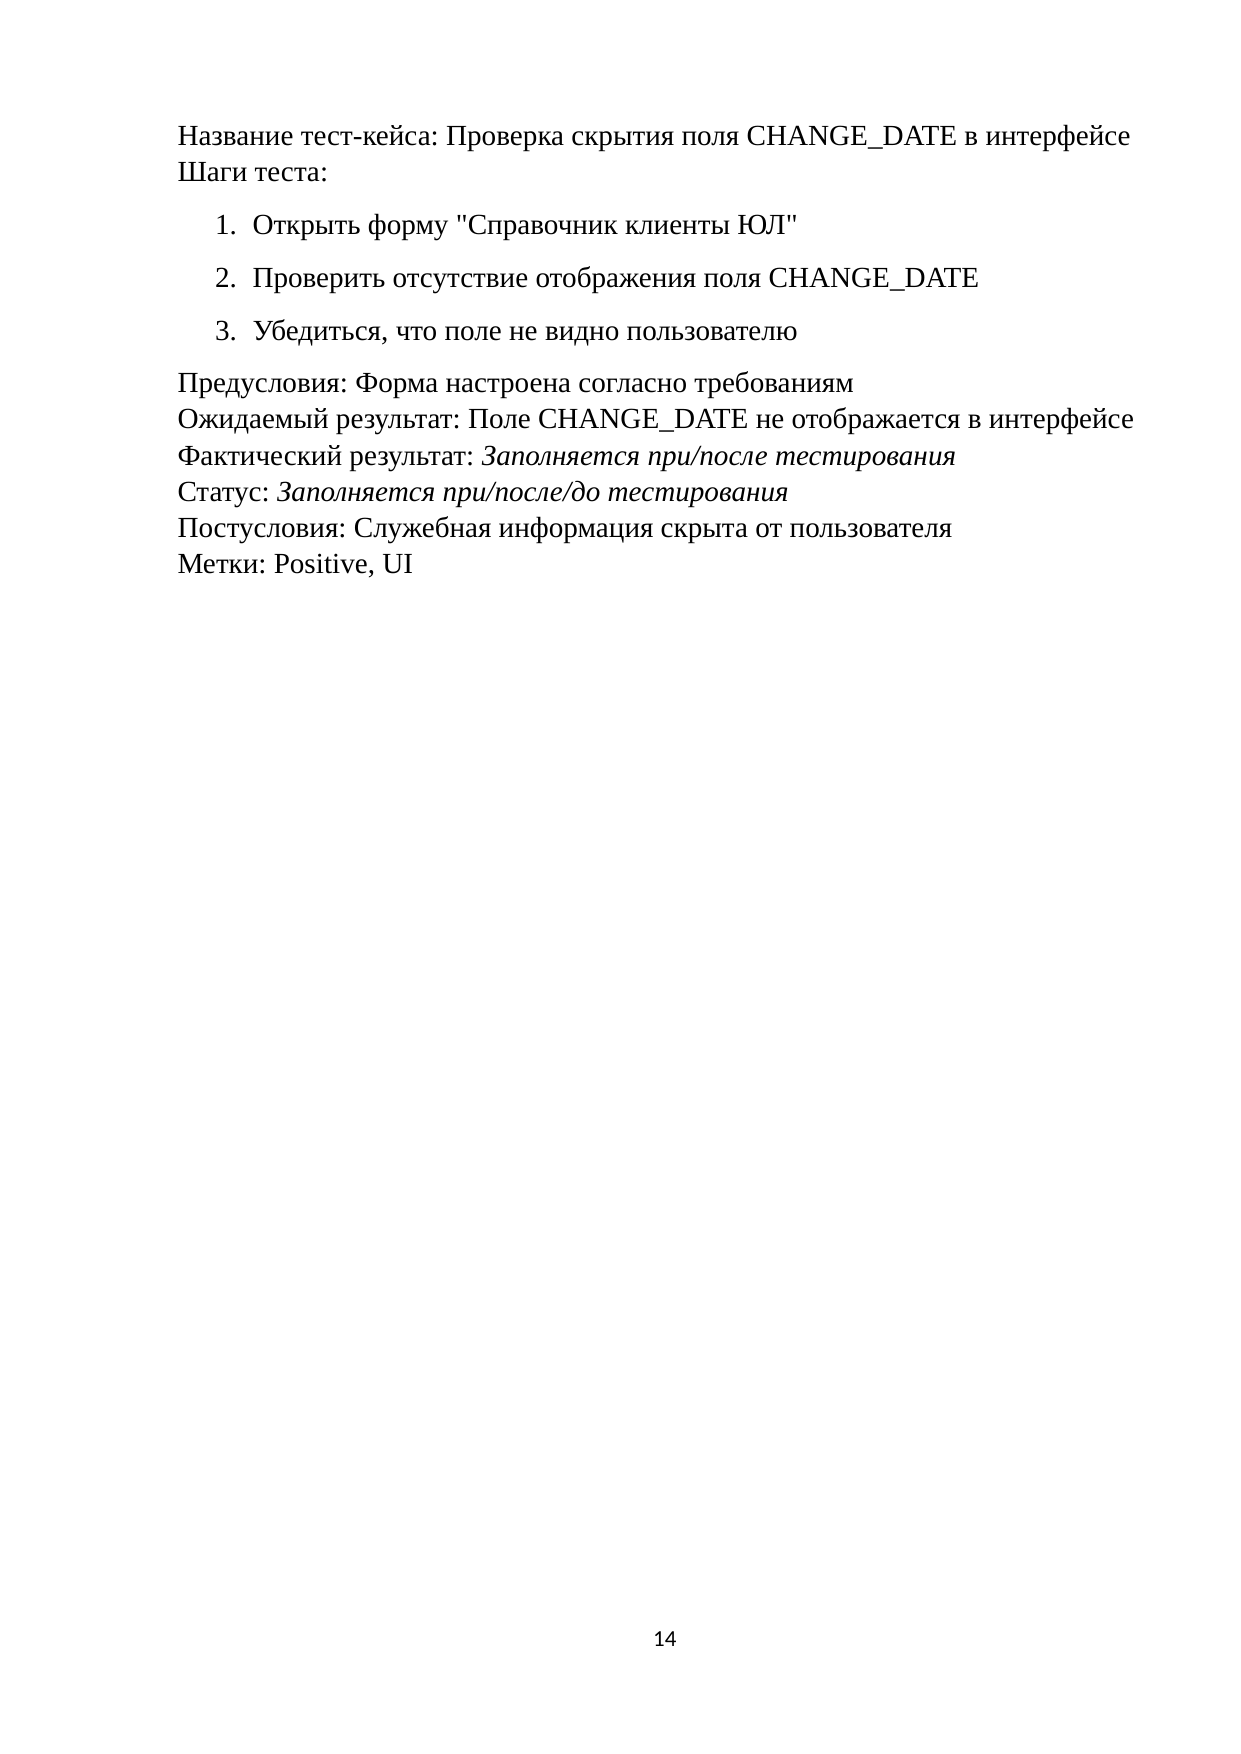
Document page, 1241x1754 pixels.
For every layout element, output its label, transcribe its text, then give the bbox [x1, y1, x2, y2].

text Предусловия: Форма настроена согласно требованиям Ожидаемый результат: Поле CHANGE_DATE не отображается в интерфейсе Фактический результат: Заполняется при/после тестирования Статус: Заполняется при/после/до тестирования Постусловия: Служебная информация скрыта от пользователя Метки: Positive, UI [177, 366, 1152, 580]
list Проверить отсутствие отображения поля CHANGE_DATE [215, 260, 1152, 293]
list Открыть форму "Справочник клиенты ЮЛ" [215, 207, 1152, 241]
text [177, 118, 1152, 188]
list Убедиться, что поле не видно пользователю [215, 313, 1152, 346]
